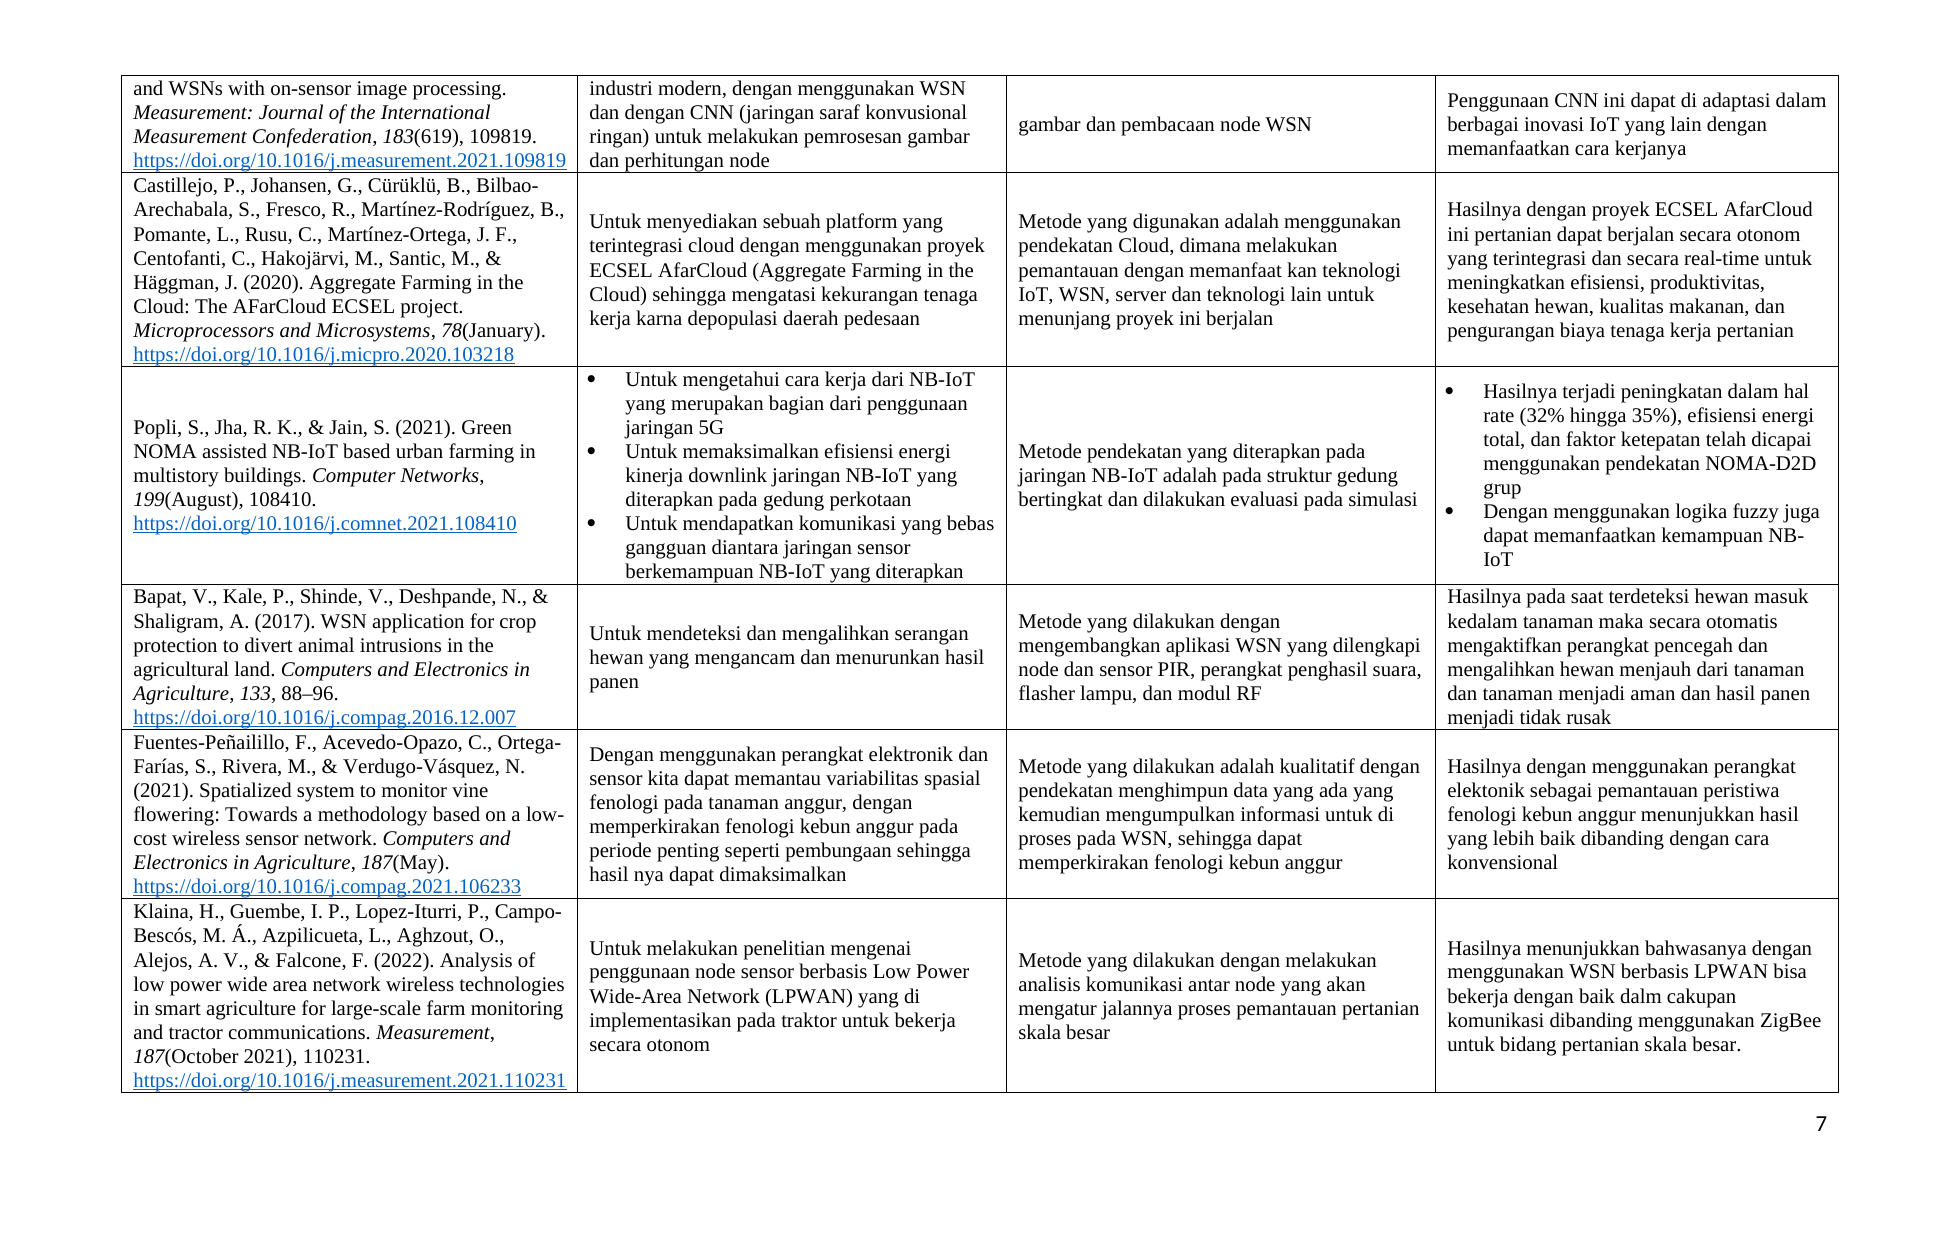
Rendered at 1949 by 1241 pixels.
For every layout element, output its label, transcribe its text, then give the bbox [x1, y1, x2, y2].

table_cell Dengan menggunakan perangkat elektronik dan sensor kita dapat memantau variabilitas spasial fenologi pada tanaman anggur, dengan memperkirakan fenologi kebun anggur pada periode penting seperti pembungaan sehingga hasil nya dapat dimaksimalkan [578, 730, 1006, 898]
table_cell Untuk mendeteksi dan mengalihkan serangan hewan yang mengancam dan menurunkan hasil panen [578, 585, 1006, 729]
table_cell Hasilnya menunjukkan bahwasanya dengan menggunakan WSN berbasis LPWAN bisa bekerja dengan baik dalm cakupan komunikasi dibanding menggunakan ZigBee untuk bidang pertanian skala besar. [1436, 899, 1838, 1092]
table_cell Untuk mengetahui cara kerja dari NB-IoT yang merupakan bagian dari penggunaan jaringan 5G Untuk memaksimalkan efisiensi energi kinerja downlink jaringan NB-IoT yang diterapkan pada gedung perkotaan Untuk mendapatkan komunikasi yang bebas gangguan diantara jaringan sensor berkemampuan NB-IoT yang diterapkan [578, 367, 1006, 583]
table_cell Metode pendekatan yang diterapkan pada jaringan NB-IoT adalah pada struktur gedung bertingkat dan dilakukan evaluasi pada simulasi [1007, 367, 1435, 583]
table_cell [1436, 76, 1838, 172]
table_cell Metode yang digunakan adalah menggunakan pendekatan Cloud, dimana melakukan pemantauan dengan memanfaat kan teknologi IoT, WSN, server dan teknologi lain untuk menunjang proyek ini berjalan [1007, 173, 1435, 366]
table_cell Popli, S., Jha, R. K., & Jain, S. (2021). Green NOMA assisted NB-IoT based urban farming in multistory buildings. Computer Networks, 199(August), 108410. https://doi.org/10.1016/j.comnet.2021.108410 [122, 367, 577, 583]
table_cell Metode yang dilakukan dengan melakukan analisis komunikasi antar node yang akan mengatur jalannya proses pemantauan pertanian skala besar [1007, 899, 1435, 1092]
table_cell Hasilnya dengan proyek ECSEL AfarCloud ini pertanian dapat berjalan secara otonom yang terintegrasi dan secara real-time untuk meningkatkan efisiensi, produktivitas, kesehatan hewan, kualitas makanan, dan pengurangan biaya tenaga kerja pertanian [1436, 173, 1838, 366]
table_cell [122, 76, 577, 172]
table_cell Untuk menyediakan sebuah platform yang terintegrasi cloud dengan menggunakan proyek ECSEL AfarCloud (Aggregate Farming in the Cloud) sehingga mengatasi kekurangan tenaga kerja karna depopulasi daerah pedesaan [578, 173, 1006, 366]
table_cell Castillejo, P., Johansen, G., Cürüklü, B., Bilbao-Arechabala, S., Fresco, R., Martínez-Rodríguez, B., Pomante, L., Rusu, C., Martínez-Ortega, J. F., Centofanti, C., Hakojärvi, M., Santic, M., & Häggman, J. (2020). Aggregate Farming in the Cloud: The AFarCloud ECSEL project. Microprocessors and Microsystems, 78(January). https://doi.org/10.1016/j.micpro.2020.103218 [122, 173, 577, 366]
table_cell Hasilnya terjadi peningkatan dalam hal rate (32% hingga 35%), efisiensi energi total, dan faktor ketepatan telah dicapai menggunakan pendekatan NOMA-D2D grup Dengan menggunakan logika fuzzy juga dapat memanfaatkan kemampuan NB-IoT [1436, 367, 1838, 583]
table_cell Hasilnya pada saat terdeteksi hewan masuk kedalam tanaman maka secara otomatis mengaktifkan perangkat pencegah dan mengalihkan hewan menjauh dari tanaman dan tanaman menjadi aman dan hasil panen menjadi tidak rusak [1436, 585, 1838, 729]
table_cell Metode yang dilakukan dengan mengembangkan aplikasi WSN yang dilengkapi node dan sensor PIR, perangkat penghasil suara, flasher lampu, dan modul RF [1007, 585, 1435, 729]
table_cell Klaina, H., Guembe, I. P., Lopez-Iturri, P., Campo-Bescós, M. Á., Azpilicueta, L., Aghzout, O., Alejos, A. V., & Falcone, F. (2022). Analysis of low power wide area network wireless technologies in smart agriculture for large-scale farm monitoring and tractor communications. Measurement, 187(October 2021), 110231. https://doi.org/10.1016/j.measurement.2021.110231 [122, 899, 577, 1092]
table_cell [578, 76, 1006, 172]
table_cell Fuentes-Peñailillo, F., Acevedo-Opazo, C., Ortega-Farías, S., Rivera, M., & Verdugo-Vásquez, N. (2021). Spatialized system to monitor vine flowering: Towards a methodology based on a low-cost wireless sensor network. Computers and Electronics in Agriculture, 187(May). https://doi.org/10.1016/j.compag.2021.106233 [122, 730, 577, 898]
table_cell Untuk melakukan penelitian mengenai penggunaan node sensor berbasis Low Power Wide-Area Network (LPWAN) yang di implementasikan pada traktor untuk bekerja secara otonom [578, 899, 1006, 1092]
table_cell Hasilnya dengan menggunakan perangkat elektonik sebagai pemantauan peristiwa fenologi kebun anggur menunjukkan hasil yang lebih baik dibanding dengan cara konvensional [1436, 730, 1838, 898]
table_cell Bapat, V., Kale, P., Shinde, V., Deshpande, N., & Shaligram, A. (2017). WSN application for crop protection to divert animal intrusions in the agricultural land. Computers and Electronics in Agriculture, 133, 88–96. https://doi.org/10.1016/j.compag.2016.12.007 [122, 585, 577, 729]
table_cell Metode yang dilakukan adalah kualitatif dengan pendekatan menghimpun data yang ada yang kemudian mengumpulkan informasi untuk di proses pada WSN, sehingga dapat memperkirakan fenologi kebun anggur [1007, 730, 1435, 898]
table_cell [1007, 76, 1435, 172]
